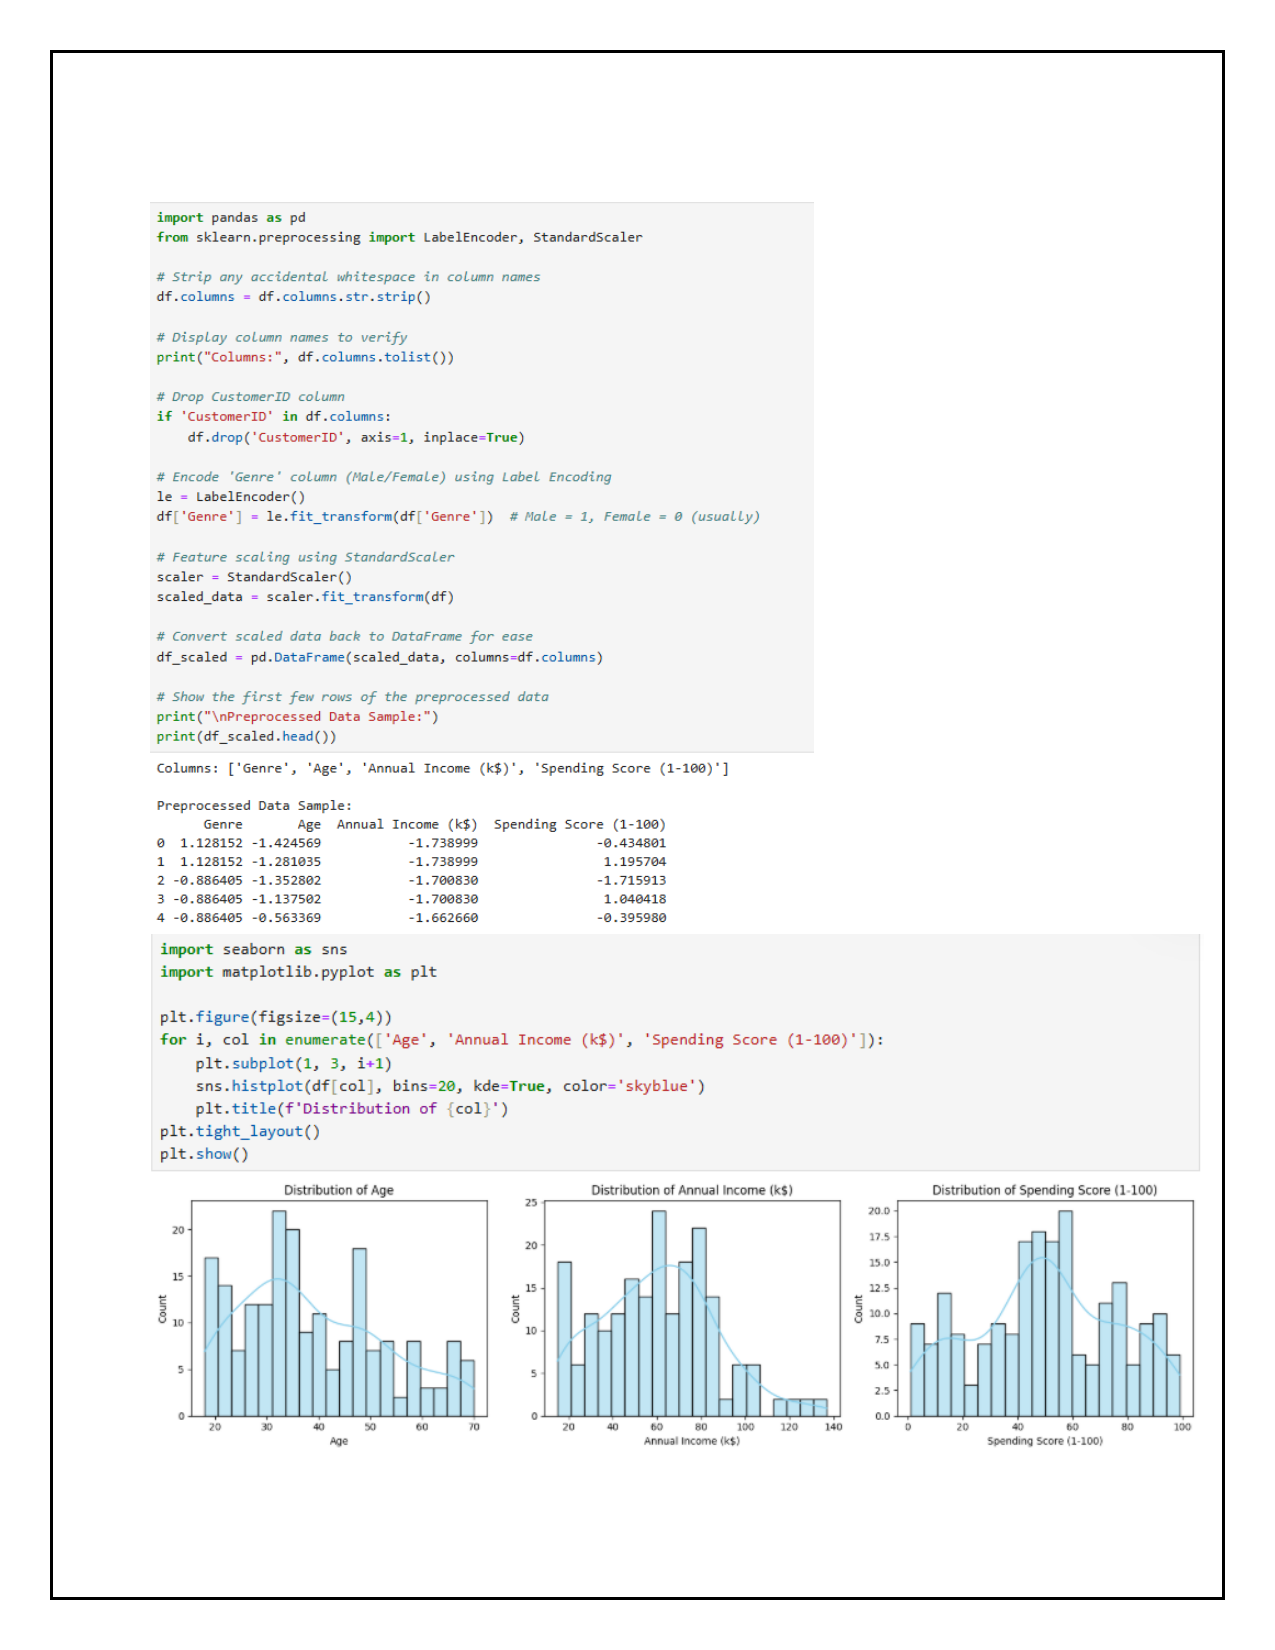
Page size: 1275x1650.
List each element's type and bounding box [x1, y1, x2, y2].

picture [150, 202, 814, 932]
picture [150, 934, 1204, 1450]
